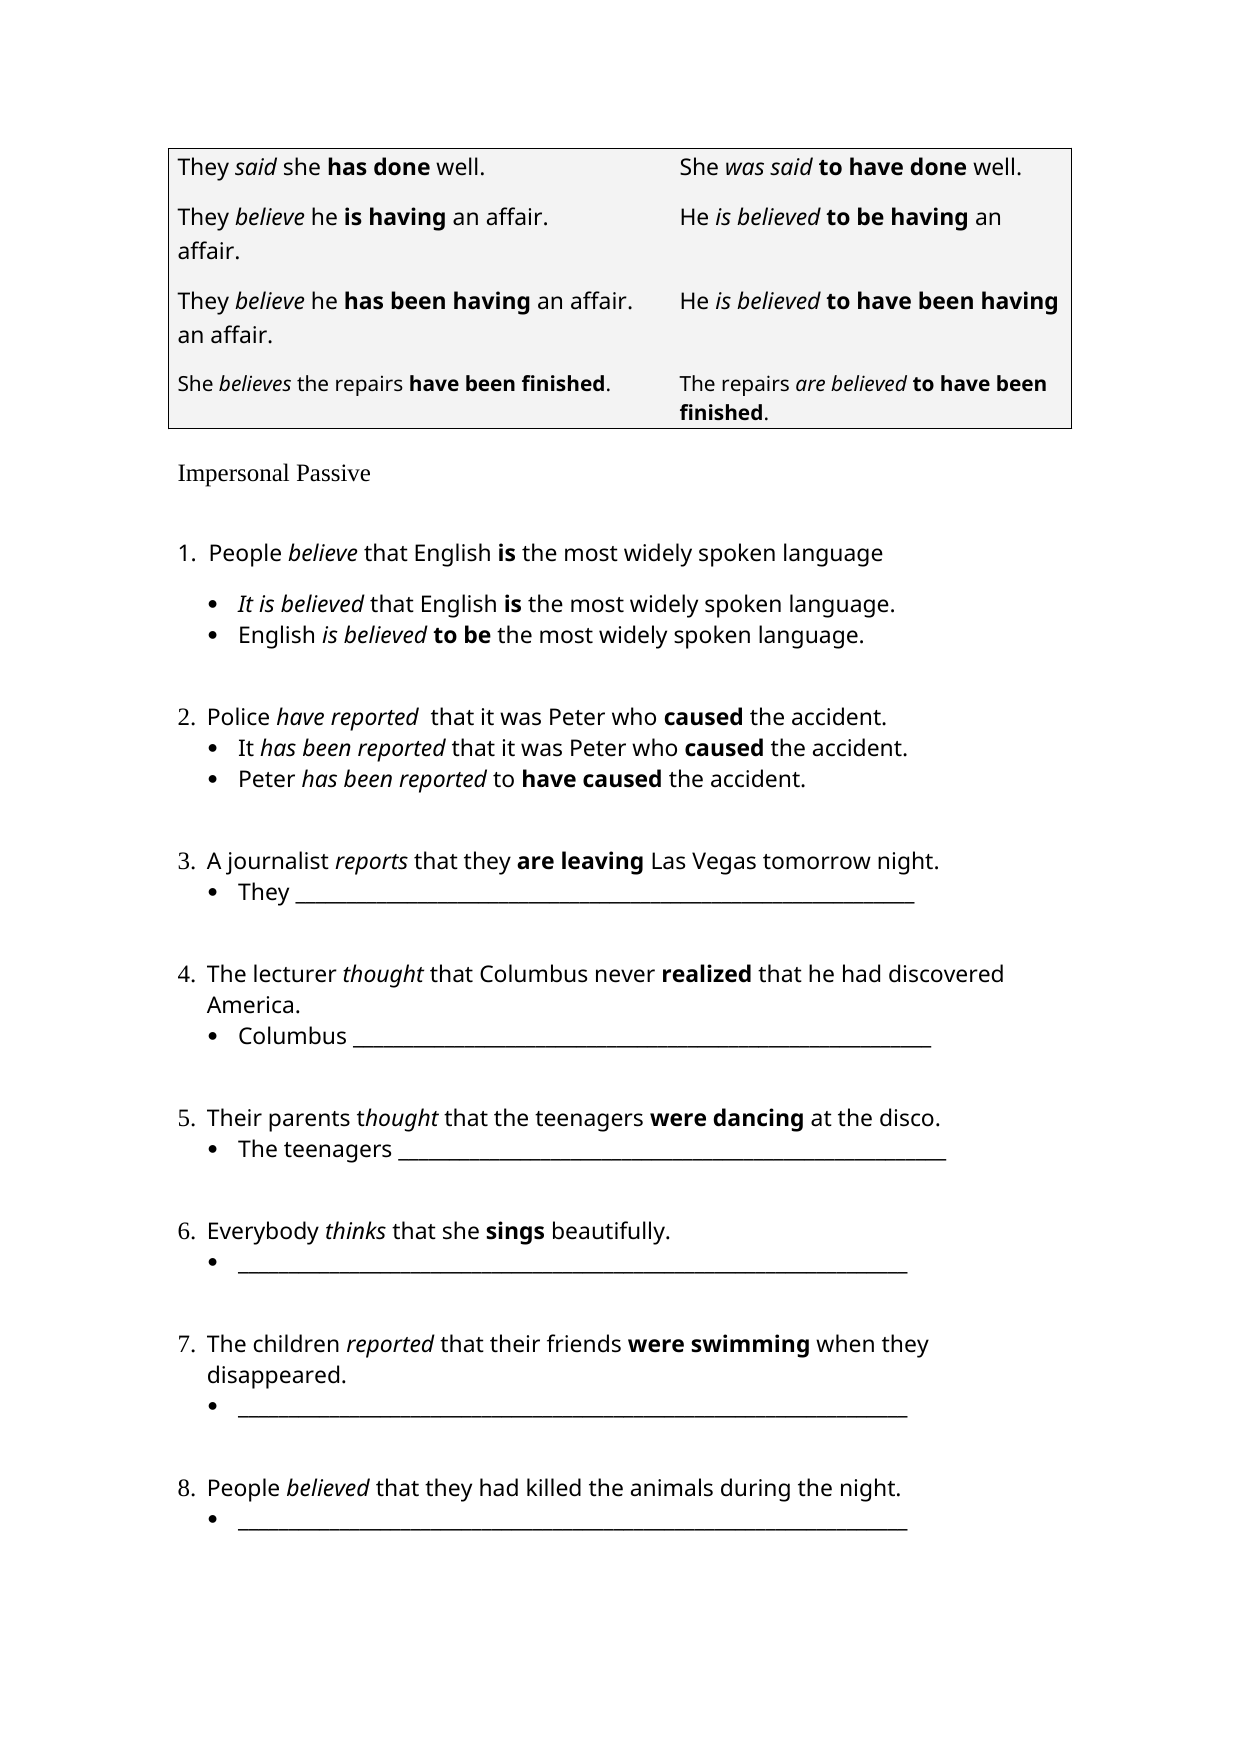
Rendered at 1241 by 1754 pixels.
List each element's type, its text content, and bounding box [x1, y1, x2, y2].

text They believe he is having an affair. He is believed to be having an affair. [169, 198, 1071, 266]
list The teenagers ______________________________________________________ [208, 1133, 1063, 1164]
list _________________________________________________________ [208, 1020, 1063, 1051]
list The children reported that their friends were swimming when they disappeared. [177, 1327, 1063, 1390]
list A journalist reports that they are leaving Las Vegas tomorrow night. [177, 844, 1063, 876]
text She believes the repairs have been finished. The repairs are believed to have been [169, 366, 1071, 395]
text They believe he has been having an affair. He is believed to have been having an affair. [169, 282, 1071, 350]
text 1. People believe that English is the most widely spoken language [177, 537, 1063, 568]
list Their parents thought that the teenagers were dancing at the disco. [177, 1102, 1063, 1133]
list Police have reported that it was Peter who caused the accident. [177, 700, 1063, 732]
list __________________________________________________________________ [208, 1246, 1063, 1277]
list It has been reported that it was Peter who caused the accident. [208, 732, 1063, 763]
text Impersonal Passive [177, 458, 1063, 487]
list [208, 1503, 1063, 1534]
list They _____________________________________________________________ [208, 876, 1063, 907]
list Everybody thinks that she sings beautifully. [177, 1214, 1063, 1246]
list It is believed that English is the most widely spoken language. [208, 587, 1063, 619]
list The lecturer thought that never realized that he had discovered . [177, 957, 1063, 1020]
list People believed that they had killed the animals during the night. [177, 1472, 1063, 1503]
list Peter has been reported to have caused the accident. [208, 763, 1063, 794]
list English is believed to be the most widely spoken language. [208, 619, 1063, 650]
text They said she has done well. She was said to have done well. [169, 149, 1071, 182]
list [208, 1390, 1063, 1421]
text finished. [169, 395, 1071, 428]
